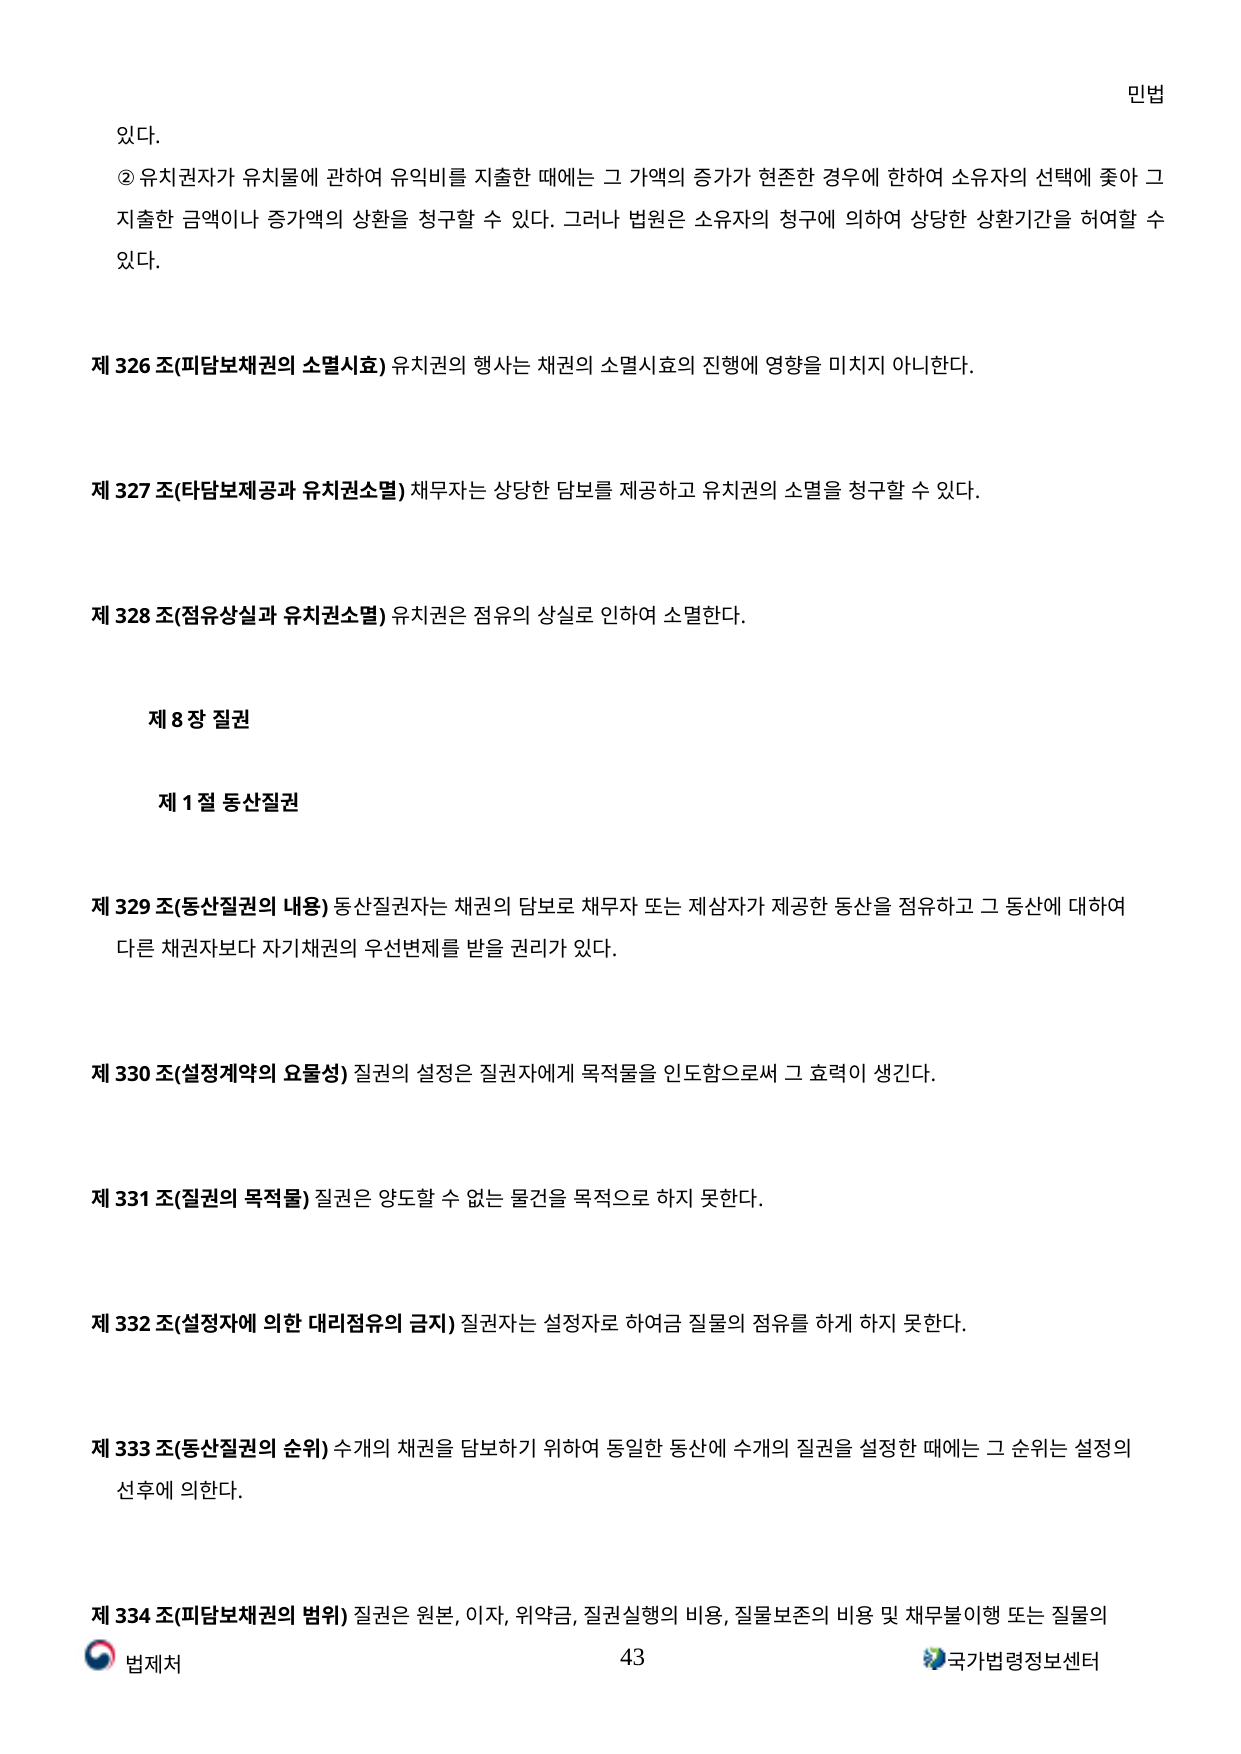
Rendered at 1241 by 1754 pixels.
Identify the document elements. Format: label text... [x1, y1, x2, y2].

text 제326조(피담보채권의 소멸시효) 유치권의 행사는 채권의 소멸시효의 진행에 영향을 미치지 아니한다. [92, 337, 1165, 379]
text 제332조(설정자에 의한 대리점유의 금지) 질권자는 설정자로 하여금 질물의 점유를 하게 하지 못한다. [92, 1296, 1165, 1337]
text 제333조(동산질권의 순위) 수개의 채권을 담보하기 위하여 동일한 동산에 수개의 질권을 설정한 때에는 그 순위는 설정의 선후에 의한다. [92, 1421, 1165, 1504]
text 제328조(점유상실과 유치권소멸) 유치권은 점유의 상실로 인하여 소멸한다. [92, 587, 1165, 629]
picture [75, 1637, 126, 1673]
picture [892, 1637, 948, 1670]
text 제8장 질권 [148, 692, 1165, 733]
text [92, 108, 1165, 150]
text 제329조(동산질권의 내용) 동산질권자는 채권의 담보로 채무자 또는 제삼자가 제공한 동산을 점유하고 그 동산에 대하여 다른 채권자보다 자기채권의 우선변제를 받을 권리가 있다. [92, 879, 1165, 962]
text 제330조(설정계약의 요물성) 질권의 설정은 질권자에게 목적물을 인도함으로써 그 효력이 생긴다. [92, 1046, 1165, 1087]
text 제331조(질권의 목적물) 질권은 양도할 수 없는 물건을 목적으로 하지 못한다. [92, 1171, 1165, 1212]
text 제327조(타담보제공과 유치권소멸) 채무자는 상당한 담보를 제공하고 유치권의 소멸을 청구할 수 있다. [92, 462, 1165, 504]
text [92, 1587, 1165, 1629]
text 제1절 동산질권 [158, 775, 1165, 817]
text ②유치권자가 유치물에 관하여 유익비를 지출한 때에는 그 가액의 증가가 현존한 경우에 한하여 소유자의 선택에 좇아 그 지출한 금액이나 증가액의 상환을 청구할 수 있다. 그러나 법원은 소유자의 청구에 의하여 상당한 상환기간을 허여할 수 있다. [117, 150, 1165, 275]
